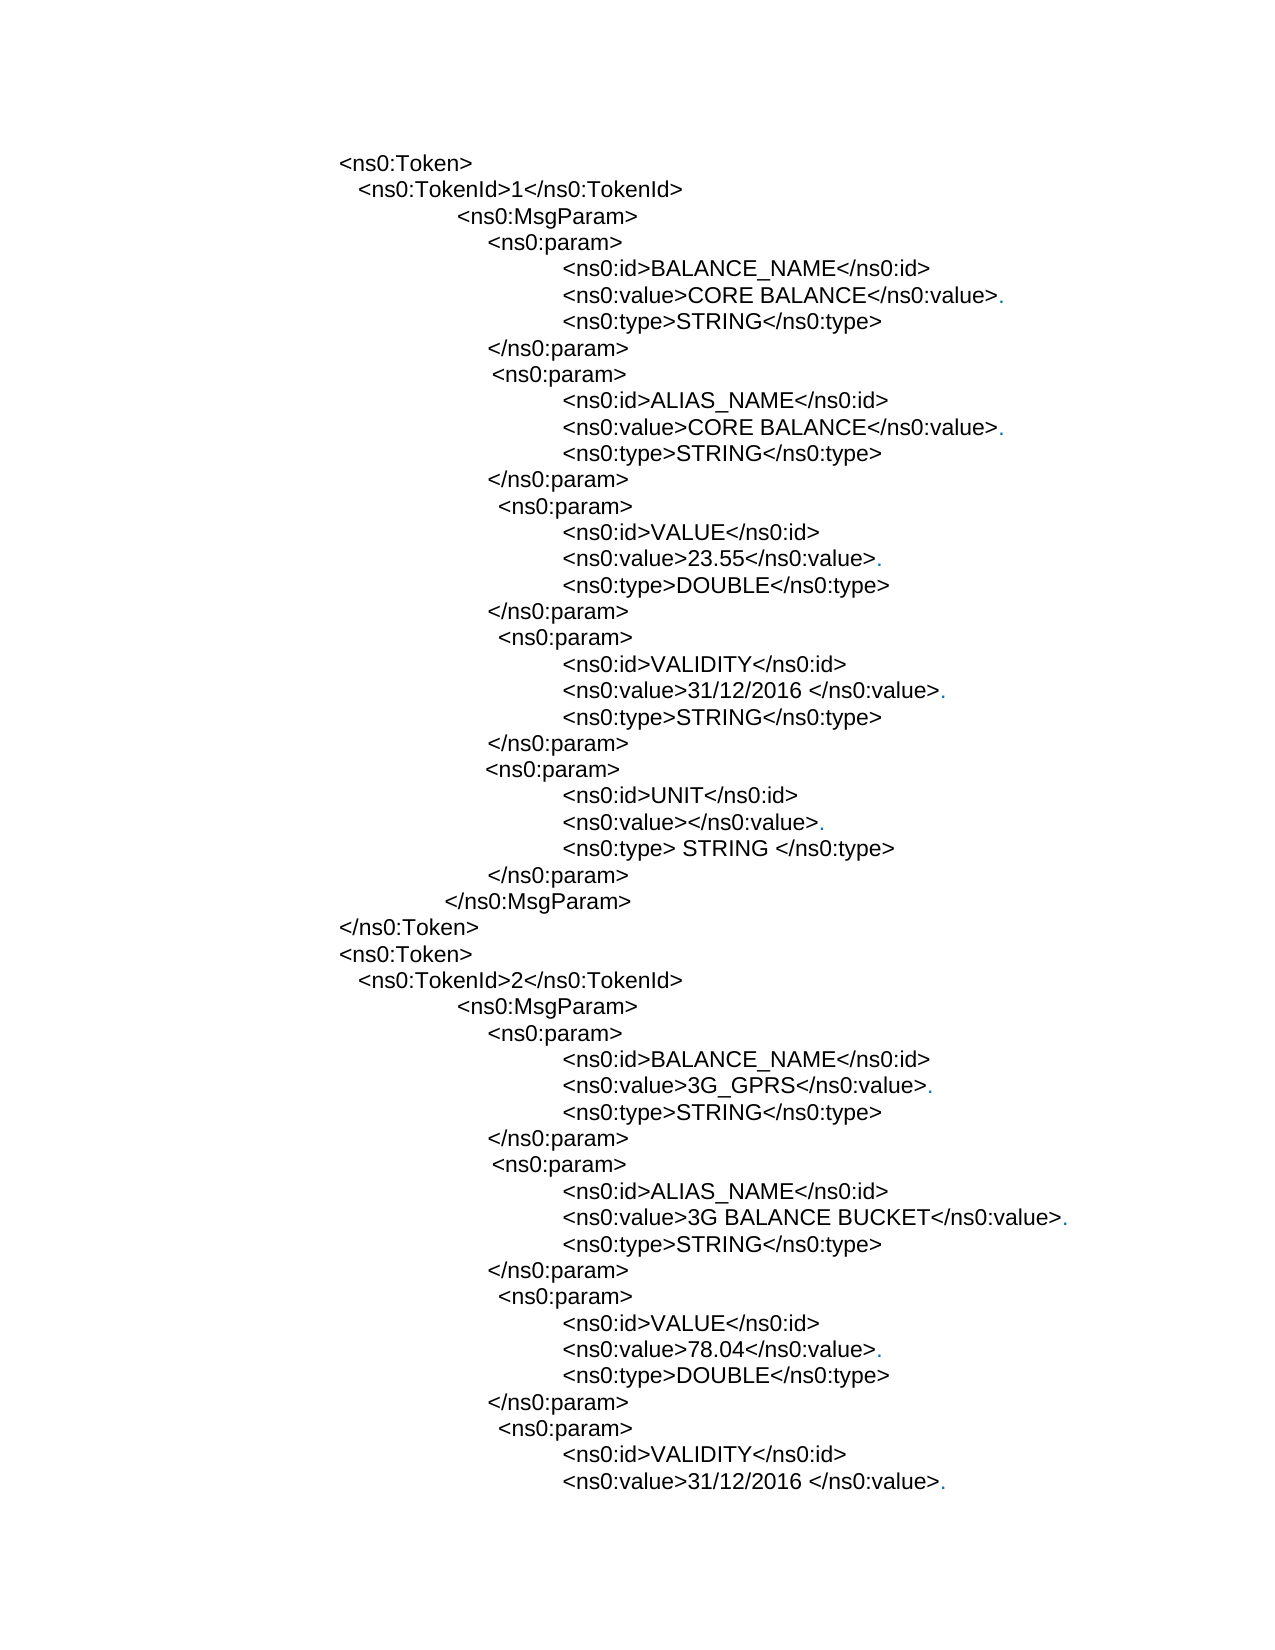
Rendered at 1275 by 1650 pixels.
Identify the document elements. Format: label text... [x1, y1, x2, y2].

text <ns0:param> [262, 1283, 1087, 1309]
text <ns0:Token> [262, 941, 1087, 967]
text <ns0:id>BALANCE_NAME</ns0:id> [262, 255, 1087, 282]
text <ns0:id>BALANCE_NAME</ns0:id> [262, 1046, 1087, 1072]
text <ns0:id>ALIAS_NAME</ns0:id> [262, 387, 1087, 413]
text <ns0:id>VALUE</ns0:id> [262, 519, 1087, 545]
text </ns0:MsgParam> [262, 888, 1087, 914]
text <ns0:param> [262, 1020, 1087, 1046]
text <ns0:MsgParam> [262, 993, 1087, 1020]
text </ns0:param> [262, 862, 1087, 888]
text <ns0:type>STRING</ns0:type> [262, 308, 1087, 334]
text </ns0:param> [262, 334, 1087, 361]
text <ns0:param> [262, 756, 1087, 782]
text <ns0:id>UNIT</ns0:id> [262, 782, 1087, 809]
text <ns0:param> [262, 493, 1087, 519]
text <ns0:value>78.04</ns0:value>. [262, 1336, 1087, 1362]
text <ns0:value></ns0:value>. [262, 809, 1087, 835]
text </ns0:param> [262, 730, 1087, 756]
text </ns0:param> [262, 466, 1087, 493]
text </ns0:Token> [262, 914, 1087, 941]
text <ns0:param> [262, 1151, 1087, 1178]
text <ns0:TokenId>1</ns0:TokenId> [262, 176, 1087, 203]
text <ns0:value>23.55</ns0:value>. [262, 545, 1087, 572]
text </ns0:param> [262, 1125, 1087, 1151]
text <ns0:type>DOUBLE</ns0:type> [262, 572, 1087, 598]
text <ns0:id>VALIDITY</ns0:id> [262, 651, 1087, 677]
text <ns0:value>3G_GPRS</ns0:value>. [262, 1072, 1087, 1099]
text <ns0:id>ALIAS_NAME</ns0:id> [262, 1178, 1087, 1204]
text <ns0:param> [262, 229, 1087, 255]
text <ns0:param> [262, 1415, 1087, 1441]
text </ns0:param> [262, 1257, 1087, 1283]
text <ns0:type>STRING</ns0:type> [262, 440, 1087, 466]
text <ns0:value>31/12/2016 </ns0:value>. [262, 677, 1087, 703]
text <ns0:param> [262, 624, 1087, 651]
text <ns0:value>31/12/2016 </ns0:value>. [262, 1468, 1087, 1494]
text <ns0:id>VALUE</ns0:id> [262, 1309, 1087, 1336]
text <ns0:type>STRING</ns0:type> [262, 1099, 1087, 1125]
text <ns0:value>CORE BALANCE</ns0:value>. [262, 282, 1087, 308]
text <ns0:TokenId>2</ns0:TokenId> [262, 967, 1087, 993]
text <ns0:type>STRING</ns0:type> [262, 1231, 1087, 1257]
text </ns0:param> [262, 1389, 1087, 1415]
text <ns0:param> [262, 361, 1087, 387]
text <ns0:type> STRING </ns0:type> [262, 835, 1087, 862]
text <ns0:type>DOUBLE</ns0:type> [262, 1362, 1087, 1389]
text </ns0:param> [262, 598, 1087, 624]
text <ns0:type>STRING</ns0:type> [262, 703, 1087, 730]
text <ns0:id>VALIDITY</ns0:id> [262, 1441, 1087, 1468]
text <ns0:value>3G BALANCE BUCKET</ns0:value>. [262, 1204, 1087, 1231]
text <ns0:Token> [262, 150, 1087, 176]
text <ns0:MsgParam> [262, 203, 1087, 229]
text <ns0:value>CORE BALANCE</ns0:value>. [262, 413, 1087, 440]
